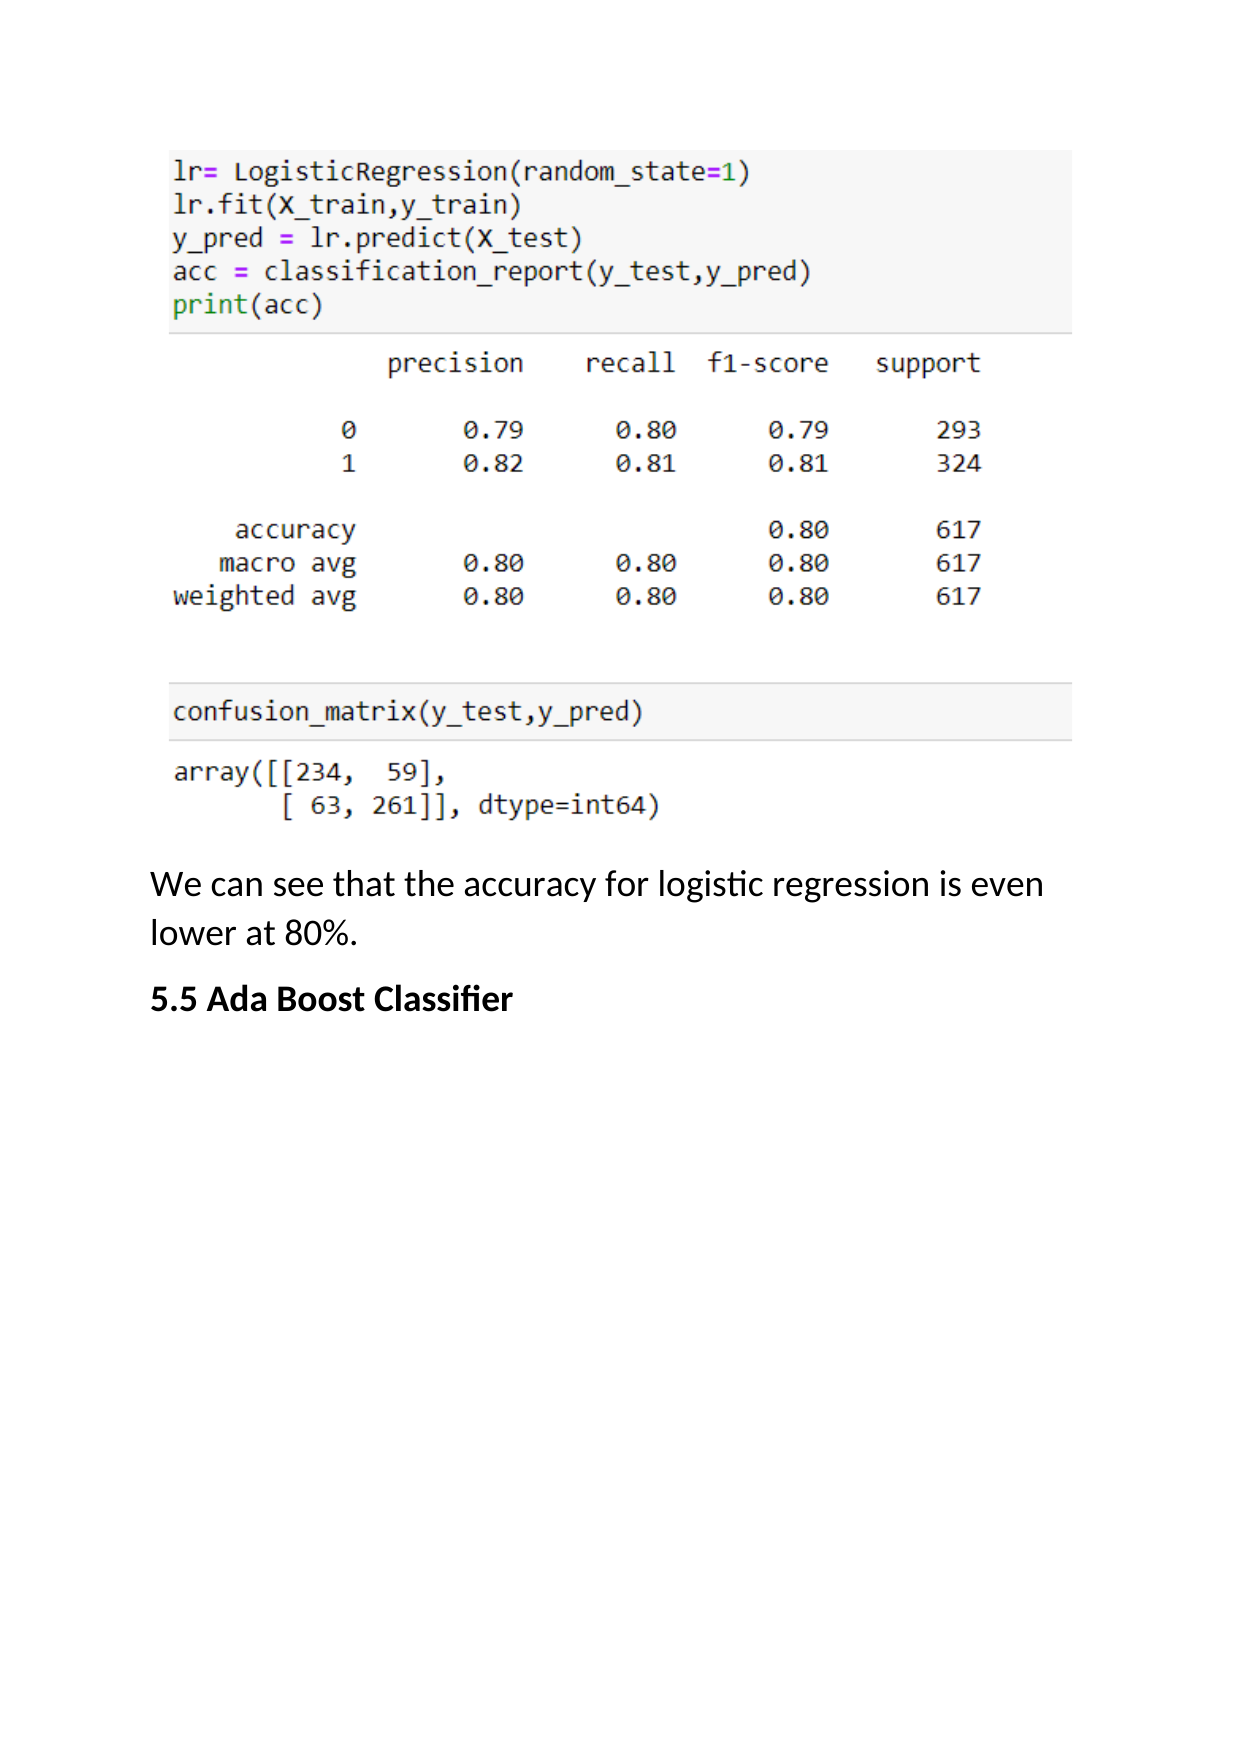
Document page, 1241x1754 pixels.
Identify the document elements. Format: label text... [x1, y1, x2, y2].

text 5.5 Ada Boost Classifier [150, 975, 1090, 1021]
text We can see that the accuracy for logistic regression is even lower at 80%. [150, 859, 1090, 955]
